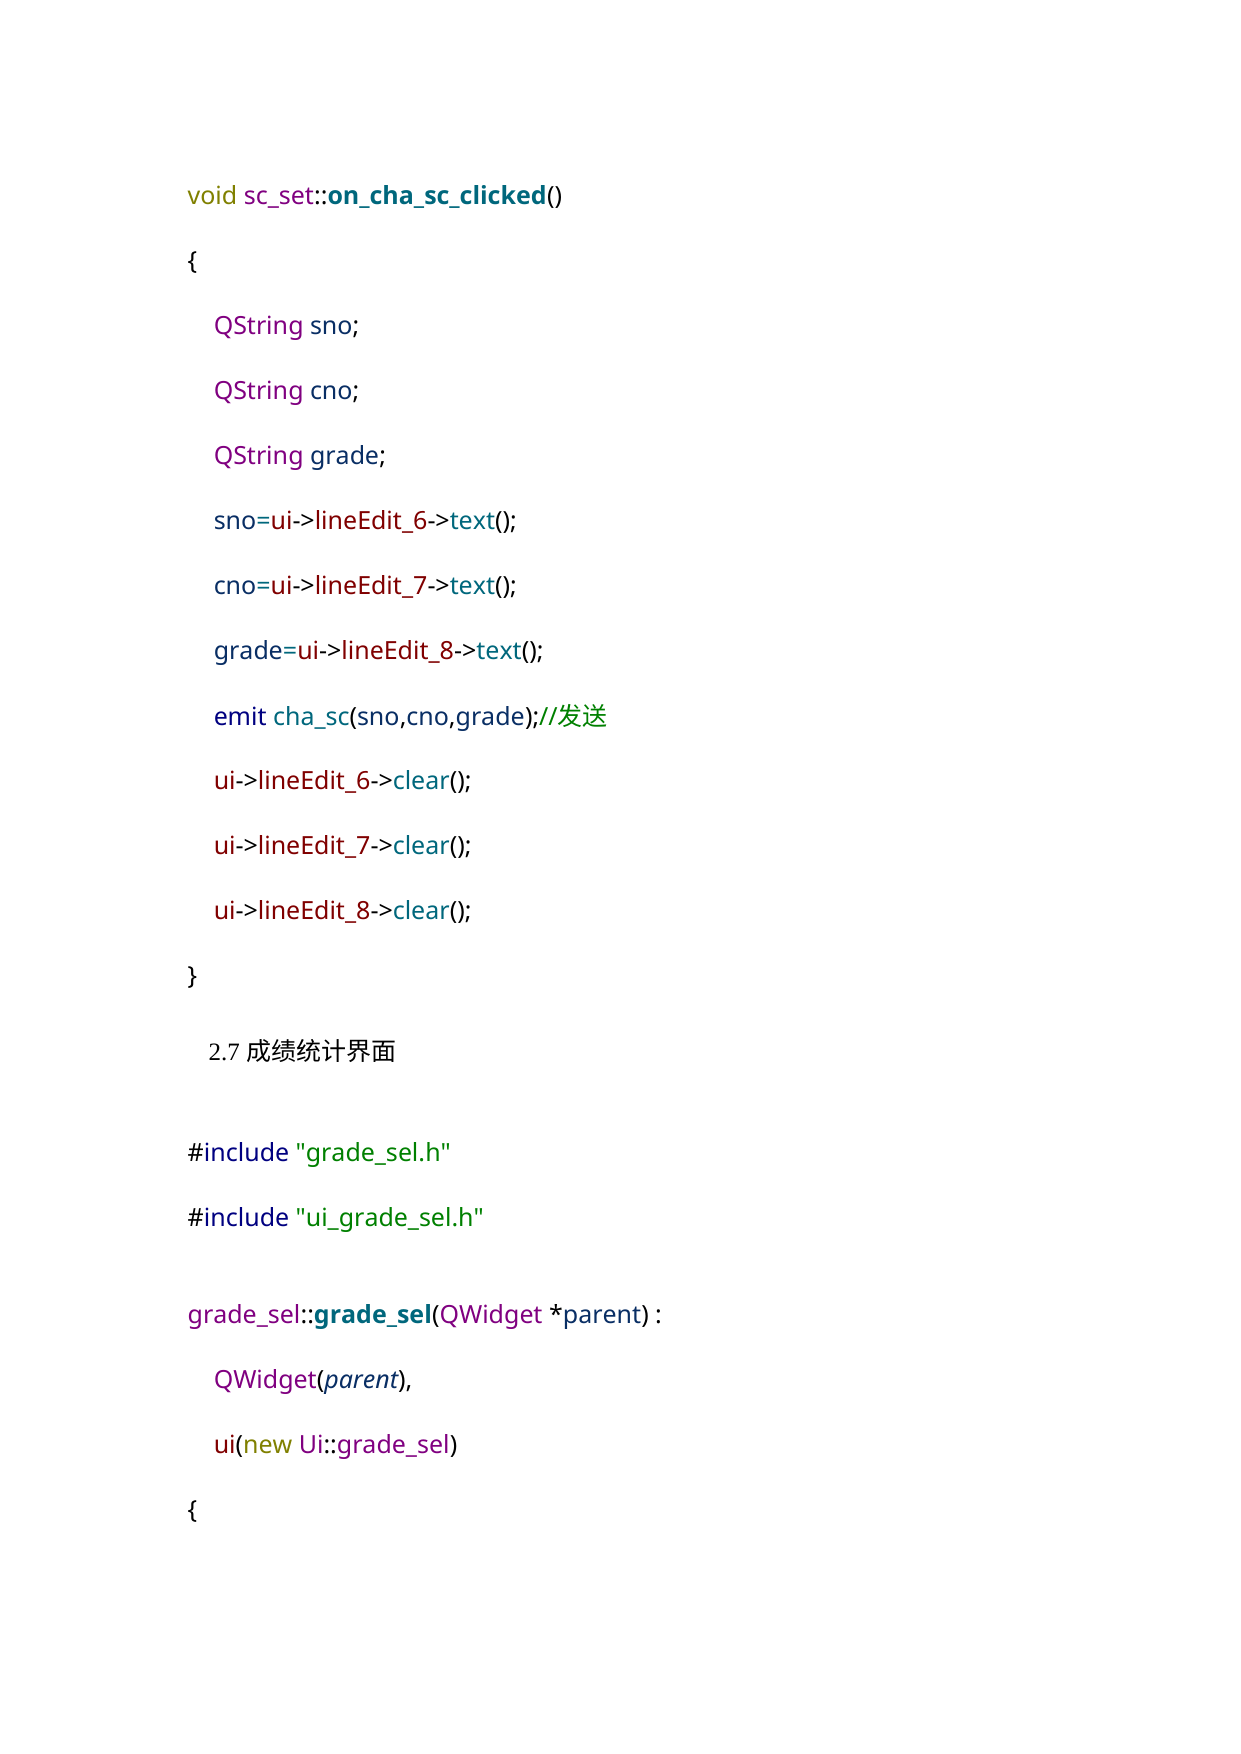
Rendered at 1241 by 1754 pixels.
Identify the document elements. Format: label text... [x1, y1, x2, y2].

text ui->lineEdit_6->clear(); [187, 747, 1053, 812]
text #include "grade_sel.h" [187, 1119, 1053, 1184]
text ui->lineEdit_7->clear(); [187, 812, 1053, 877]
text grade=ui->lineEdit_8->text(); [187, 617, 1053, 682]
text QString sno; [187, 292, 1053, 357]
text QString grade; [187, 422, 1053, 487]
text } [187, 942, 1053, 1007]
subtitle 2.7 成绩统计界面 [187, 1017, 1053, 1082]
text { [187, 1476, 1053, 1541]
text grade_sel::grade_sel(QWidget *parent) : [187, 1281, 1053, 1346]
text sno=ui->lineEdit_6->text(); [187, 487, 1053, 552]
text cno=ui->lineEdit_7->text(); [187, 552, 1053, 617]
text #include "ui_grade_sel.h" [187, 1184, 1053, 1249]
text QString cno; [187, 357, 1053, 422]
text emit cha_sc(sno,cno,grade);//发送 [187, 682, 1053, 747]
text ui(new Ui::grade_sel) [187, 1411, 1053, 1476]
text void sc_set::on_cha_sc_clicked() [187, 162, 1053, 227]
text ui->lineEdit_8->clear(); [187, 877, 1053, 942]
text QWidget(parent), [187, 1346, 1053, 1411]
text { [187, 227, 1053, 292]
